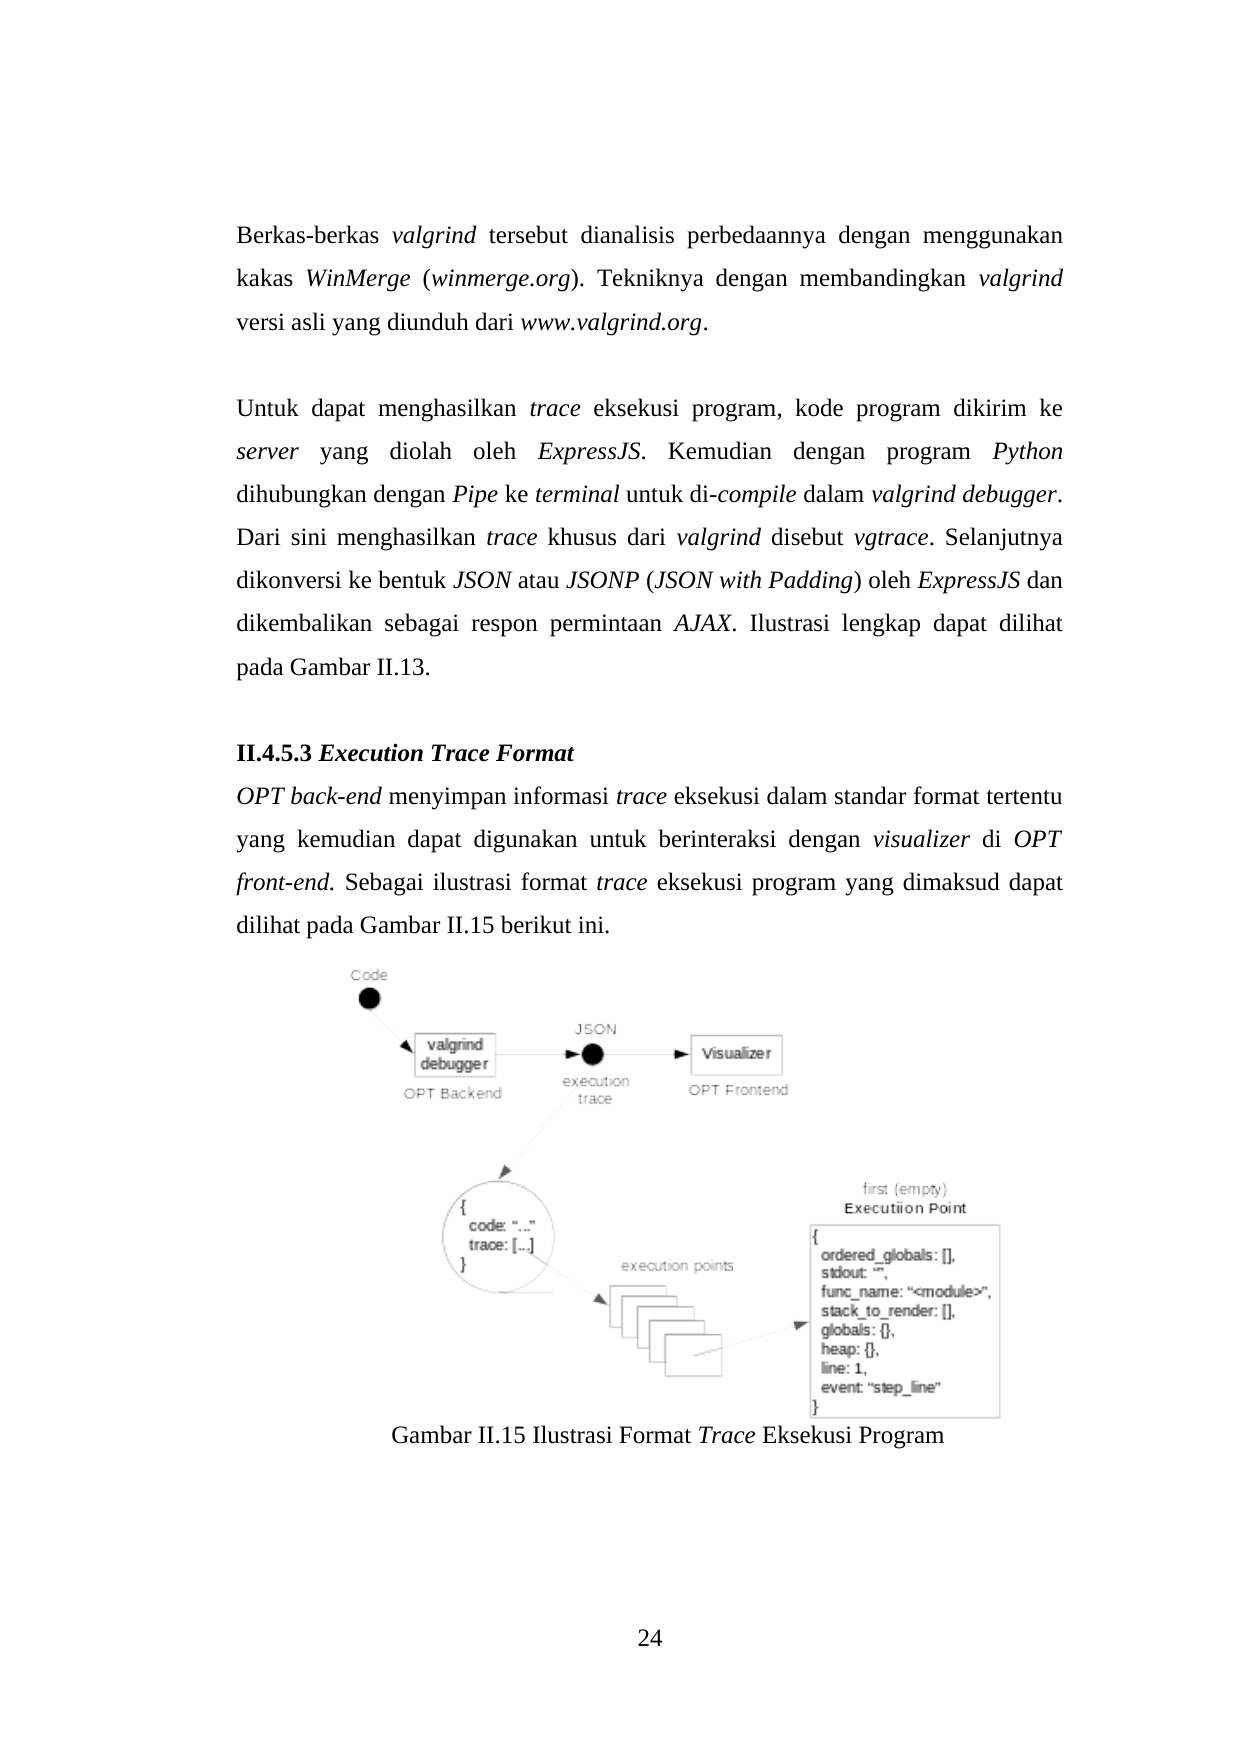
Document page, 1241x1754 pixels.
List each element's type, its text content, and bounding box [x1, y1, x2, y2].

text Untuk dapat menghasilkan trace eksekusi program, kode program dikirim ke server yang diolah oleh ExpressJS. Kemudian dengan program Python dihubungkan dengan Pipe ke terminal untuk di-compile dalam valgrind debugger. Dari sini menghasilkan trace khusus dari valgrind disebut vgtrace. Selanjutnya dikonversi ke bentuk JSON atau JSONP (JSON with Padding) oleh ExpressJS dan dikembalikan sebagai respon permintaan AJAX. Ilustrasi lengkap dapat dilihat pada Gambar II.13. [236, 393, 1063, 680]
text OPT back-end menyimpan informasi trace eksekusi dalam standar format tertentu yang kemudian dapat digunakan untuk berinteraksi dengan visualizer di OPT front-end. Sebagai ilustrasi format trace eksekusi program yang dimaksud dapat dilihat pada Gambar II.15 berikut ini. [236, 781, 1063, 939]
subtitle II.4.5.3 Execution Trace Format [236, 738, 1063, 767]
list Ilustrasi Format Trace Eksekusi Program [340, 1421, 1063, 1449]
text Berkas-berkas valgrind tersebut dianalisis perbedaannya dengan menggunakan kakas WinMerge (winmerge.org). Tekniknya dengan membandingkan valgrind versi asli yang diunduh dari www.valgrind.org. [236, 220, 1063, 335]
